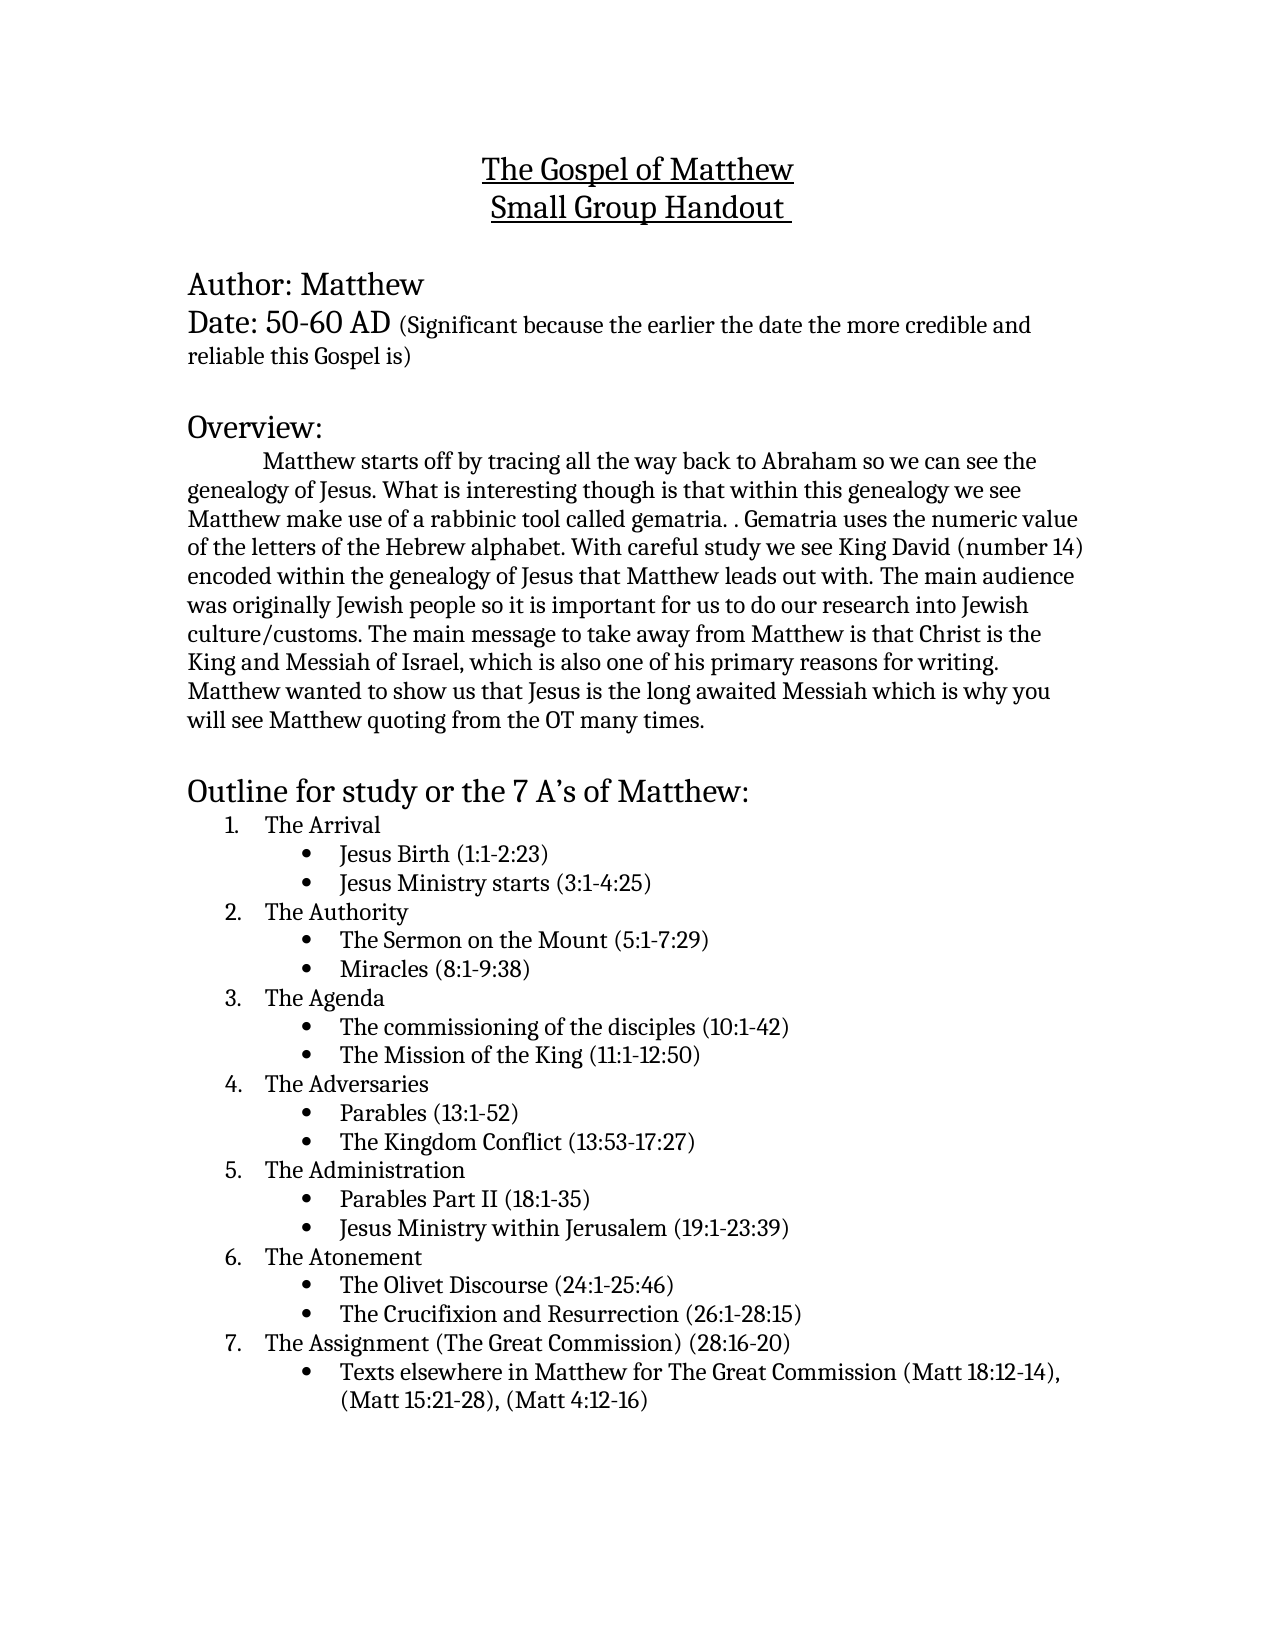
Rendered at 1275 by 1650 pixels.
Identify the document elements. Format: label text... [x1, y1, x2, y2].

list The Atonement [225, 1242, 1087, 1271]
list Miracles (8:1-9:38) [302, 955, 1087, 984]
list The Kingdom Conflict (13:53-17:27) [302, 1127, 1087, 1156]
list The Arrival [225, 811, 1087, 840]
list The Authority [225, 897, 1087, 926]
list Parables (13:1-52) [302, 1099, 1087, 1127]
text Overview: [187, 409, 1087, 447]
list The Mission of the King (11:1-12:50) [302, 1041, 1087, 1070]
list The Olivet Discourse (24:1-25:46) [302, 1271, 1087, 1300]
text The Gospel of Matthew [187, 150, 1087, 188]
list Jesus Birth (1:1-2:23) [302, 840, 1087, 869]
text Small Group Handout [187, 188, 1087, 227]
list Parables Part II (18:1-35) [302, 1185, 1087, 1214]
list The Sermon on the Mount (5:1-7:29) [302, 926, 1087, 955]
list Jesus Ministry within Jerusalem (19:1-23:39) [302, 1214, 1087, 1242]
list Jesus Ministry starts (3:1-4:25) [302, 869, 1087, 897]
text Date: 50-60 AD (Significant because the earlier the date the more credible and reliable this Gospel is) [187, 303, 1087, 370]
list The Assignment (The Great Commission) (28:16-20) [225, 1329, 1087, 1357]
text Outline for study or the 7 A’s of Matthew: [187, 773, 1087, 811]
list The commissioning of the disciples (10:1-42) [302, 1012, 1087, 1041]
list The Agenda [225, 984, 1087, 1012]
list The Administration [225, 1156, 1087, 1185]
text Author: Matthew [187, 265, 1087, 303]
list Texts elsewhere in Matthew for The Great Commission (Matt 18:12-14), (Matt 15:21-28), (Matt 4:12-16) [302, 1357, 1087, 1415]
list The Crucifixion and Resurrection (26:1-28:15) [302, 1300, 1087, 1329]
text Matthew starts off by tracing all the way back to Abraham so we can see the genealogy of Jesus. What is interesting though is that within this genealogy we see Matthew make use of a rabbinic tool called gematria. . Gematria uses the numeric value of the letters of the Hebrew alphabet. With careful study we see King David (number 14) encoded within the genealogy of Jesus that Matthew leads out with. The main audience was originally Jewish people so it is important for us to do our research into Jewish culture/customs. The main message to take away from Matthew is that Christ is the King and Messiah of Israel, which is also one of his primary reasons for writing. Matthew wanted to show us that Jesus is the long awaited Messiah which is why you will see Matthew quoting from the OT many times. [187, 447, 1087, 734]
list The Adversaries [225, 1070, 1087, 1099]
